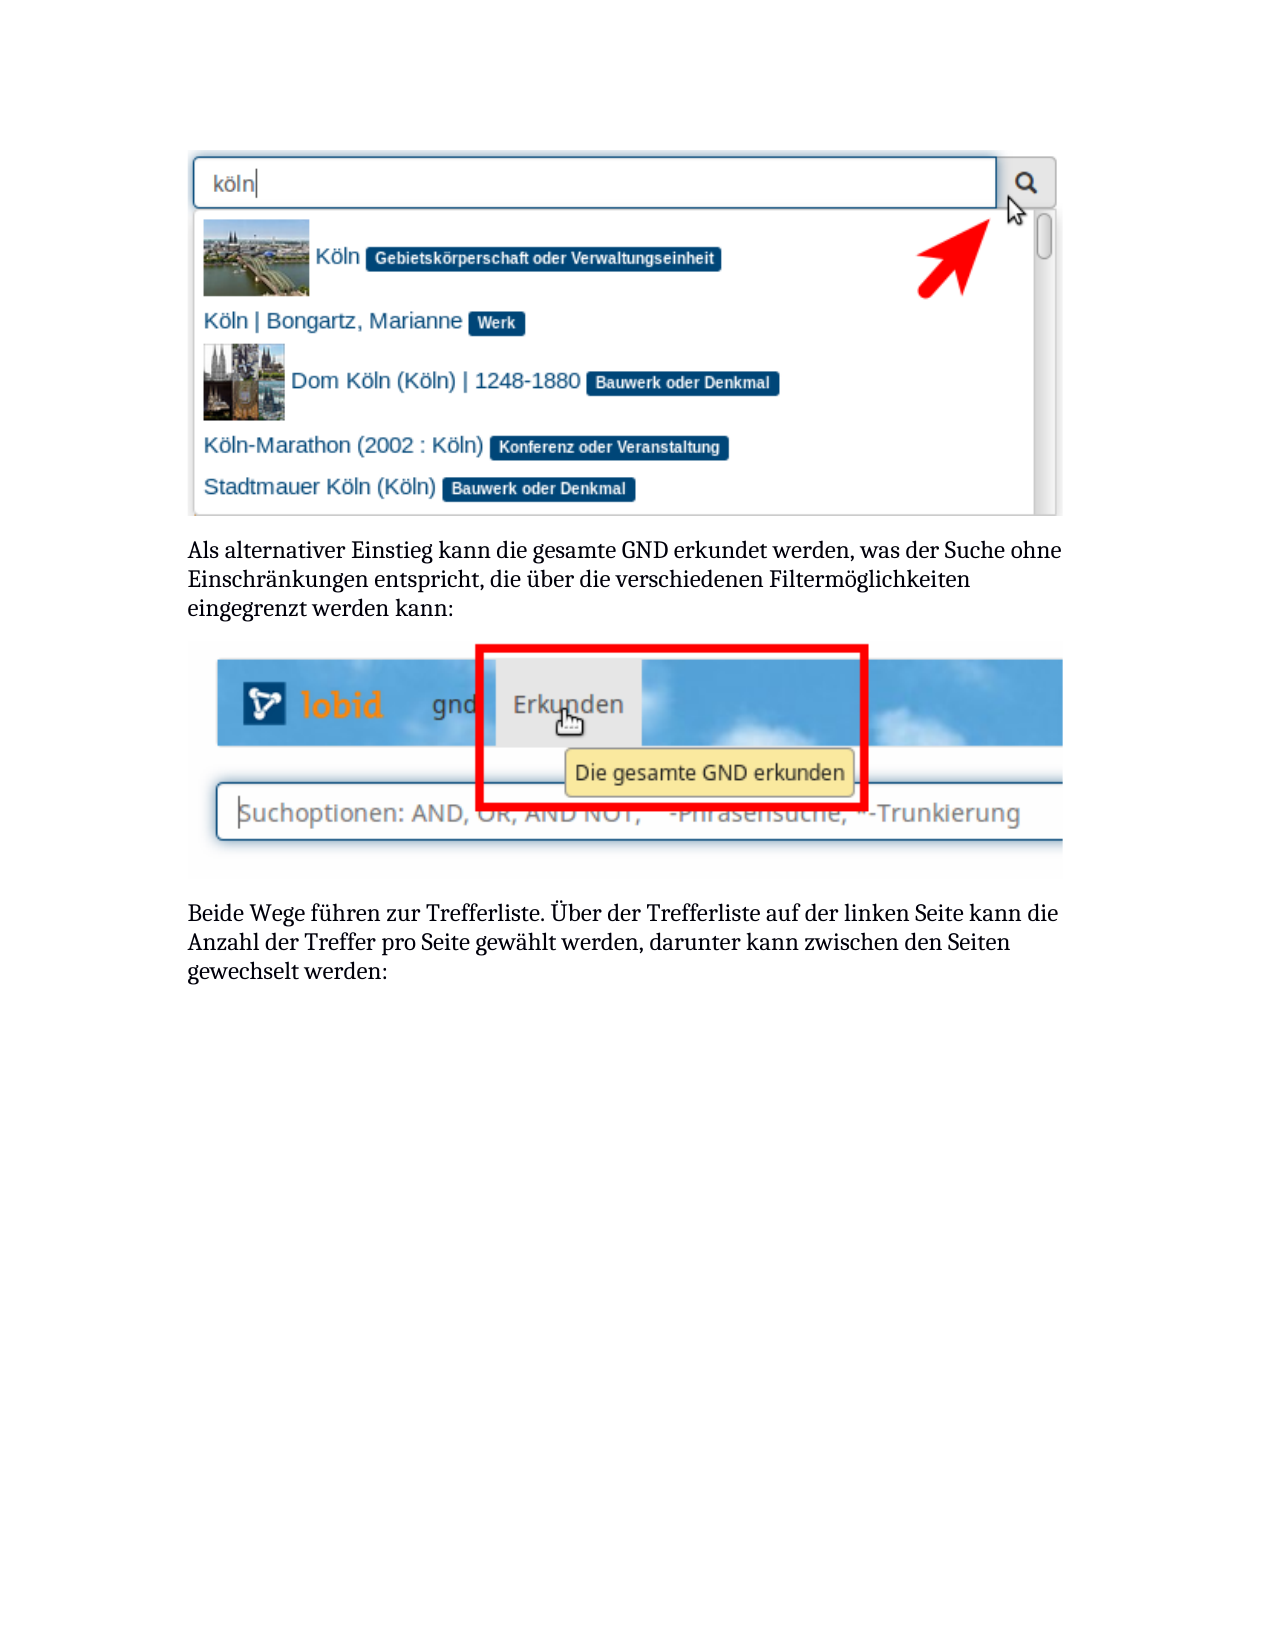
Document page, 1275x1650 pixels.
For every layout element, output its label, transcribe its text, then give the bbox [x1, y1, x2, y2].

text Beide Wege führen zur Trefferliste. Über der Trefferliste auf der linken Seite kann die Anzahl der Treffer pro Seite gewählt werden, darunter kann zwischen den Seiten gewechselt werden: [187, 899, 1087, 985]
text Als alternativer Einstieg kann die gesamte GND erkundet werden, was der Suche ohne Einschränkungen entspricht, die über die verschiedenen Filtermöglichkeiten eingegrenzt werden kann: [187, 536, 1087, 623]
picture [187, 150, 1063, 516]
picture [187, 641, 1063, 879]
